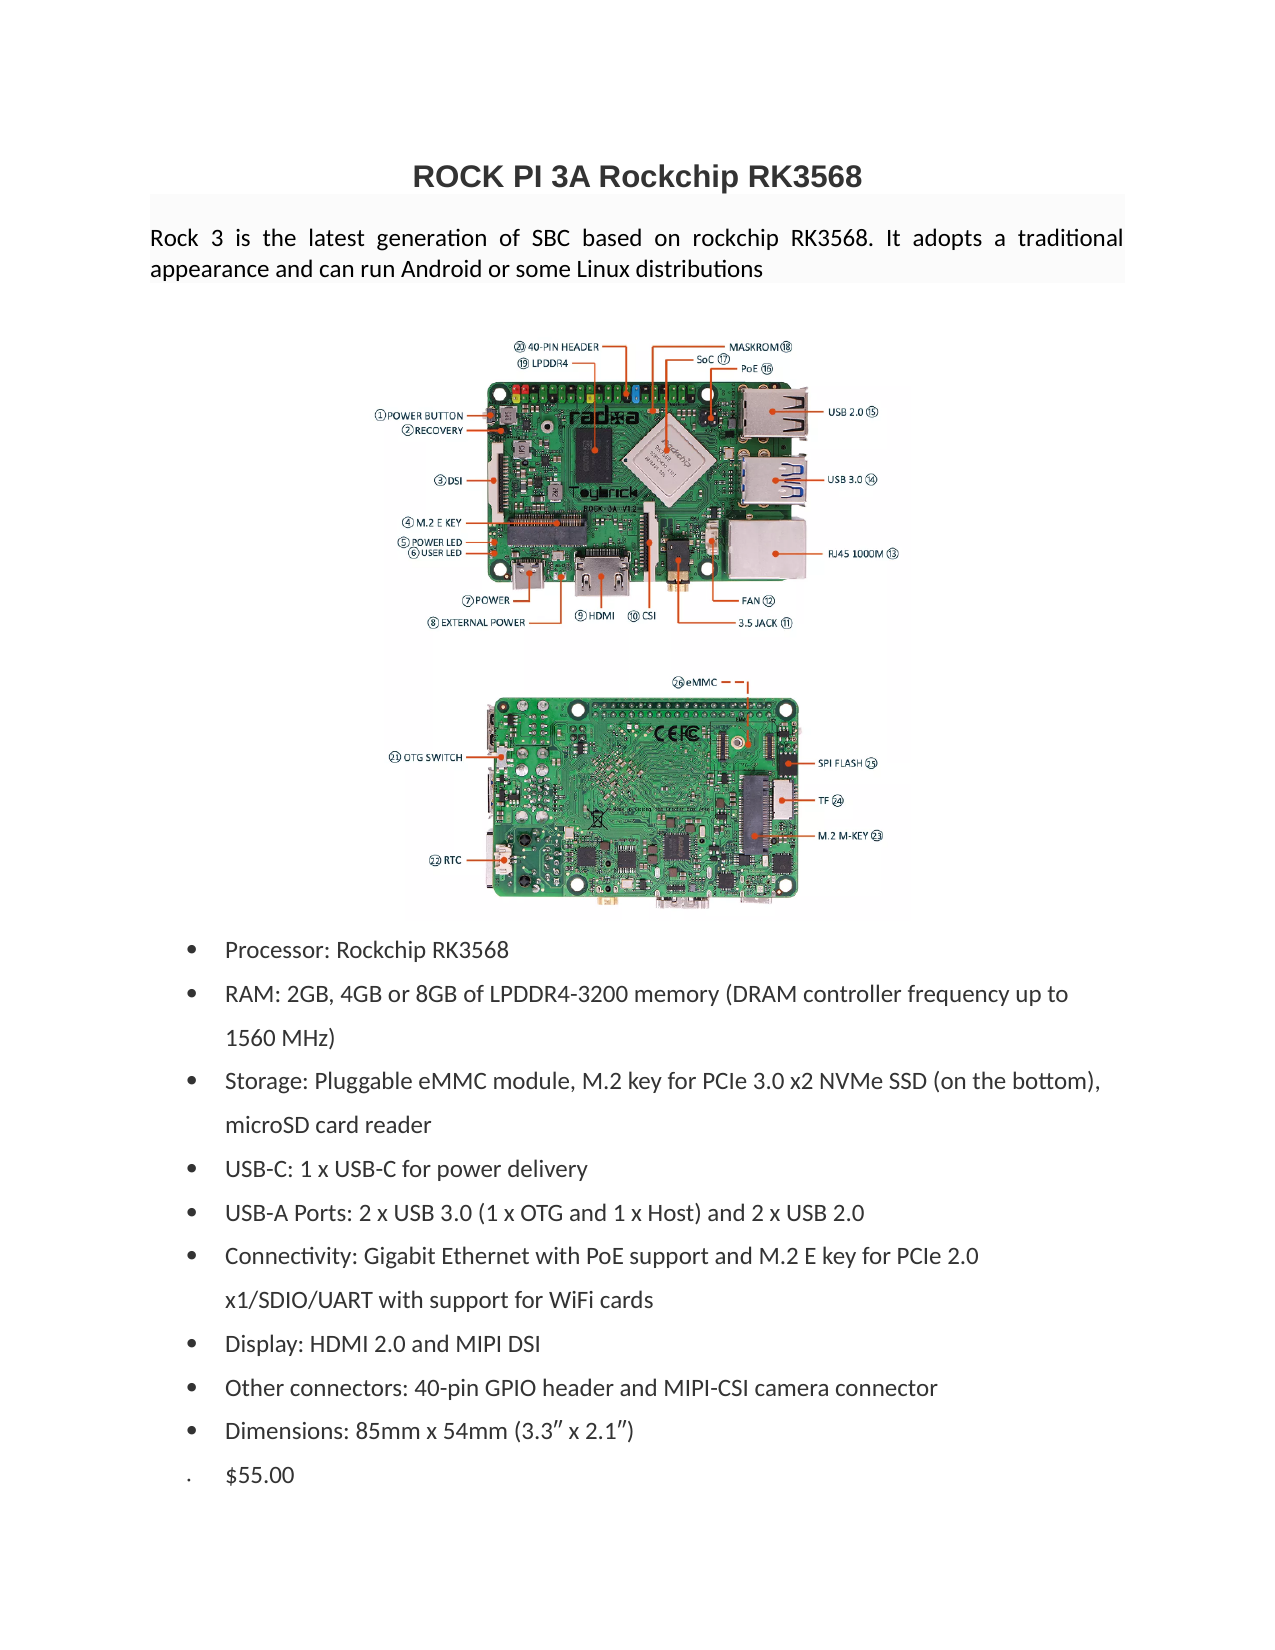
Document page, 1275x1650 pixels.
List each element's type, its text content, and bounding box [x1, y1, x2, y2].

text Rock 3 is the latest generation of SBC based on rockchip RK3568. It adopts a traditional appearance and can run Android or some Linux distributions [150, 222, 1125, 283]
text ROCK PI 3A Rockchip RK3568 [150, 150, 1125, 194]
picture [364, 327, 911, 921]
list USB-A Ports: 2 x USB 3.0 (1 x OTG and 1 x Host) and 2 x USB 2.0 [187, 1183, 1125, 1227]
list Other connectors: 40-pin GPIO header and MIPI-CSI camera connector [187, 1358, 1125, 1402]
list Dimensions: 85mm x 54mm (3.3″ x 2.1″) [187, 1402, 1125, 1446]
list USB-C: 1 x USB-C for power delivery [187, 1140, 1125, 1183]
list $55.00 [187, 1446, 1125, 1490]
list Processor: Rockchip RK3568 [187, 921, 1125, 965]
list Connectivity: Gigabit Ethernet with PoE support and M.2 E key for PCIe 2.0 x1/SDIO/UART with support for WiFi cards [187, 1227, 1125, 1315]
list RAM: 2GB, 4GB or 8GB of LPDDR4-3200 memory (DRAM controller frequency up to 1560 MHz) [187, 965, 1125, 1052]
list Display: HDMI 2.0 and MIPI DSI [187, 1315, 1125, 1358]
list Storage: Pluggable eMMC module, M.2 key for PCIe 3.0 x2 NVMe SSD (on the bottom), microSD card reader [187, 1052, 1125, 1140]
